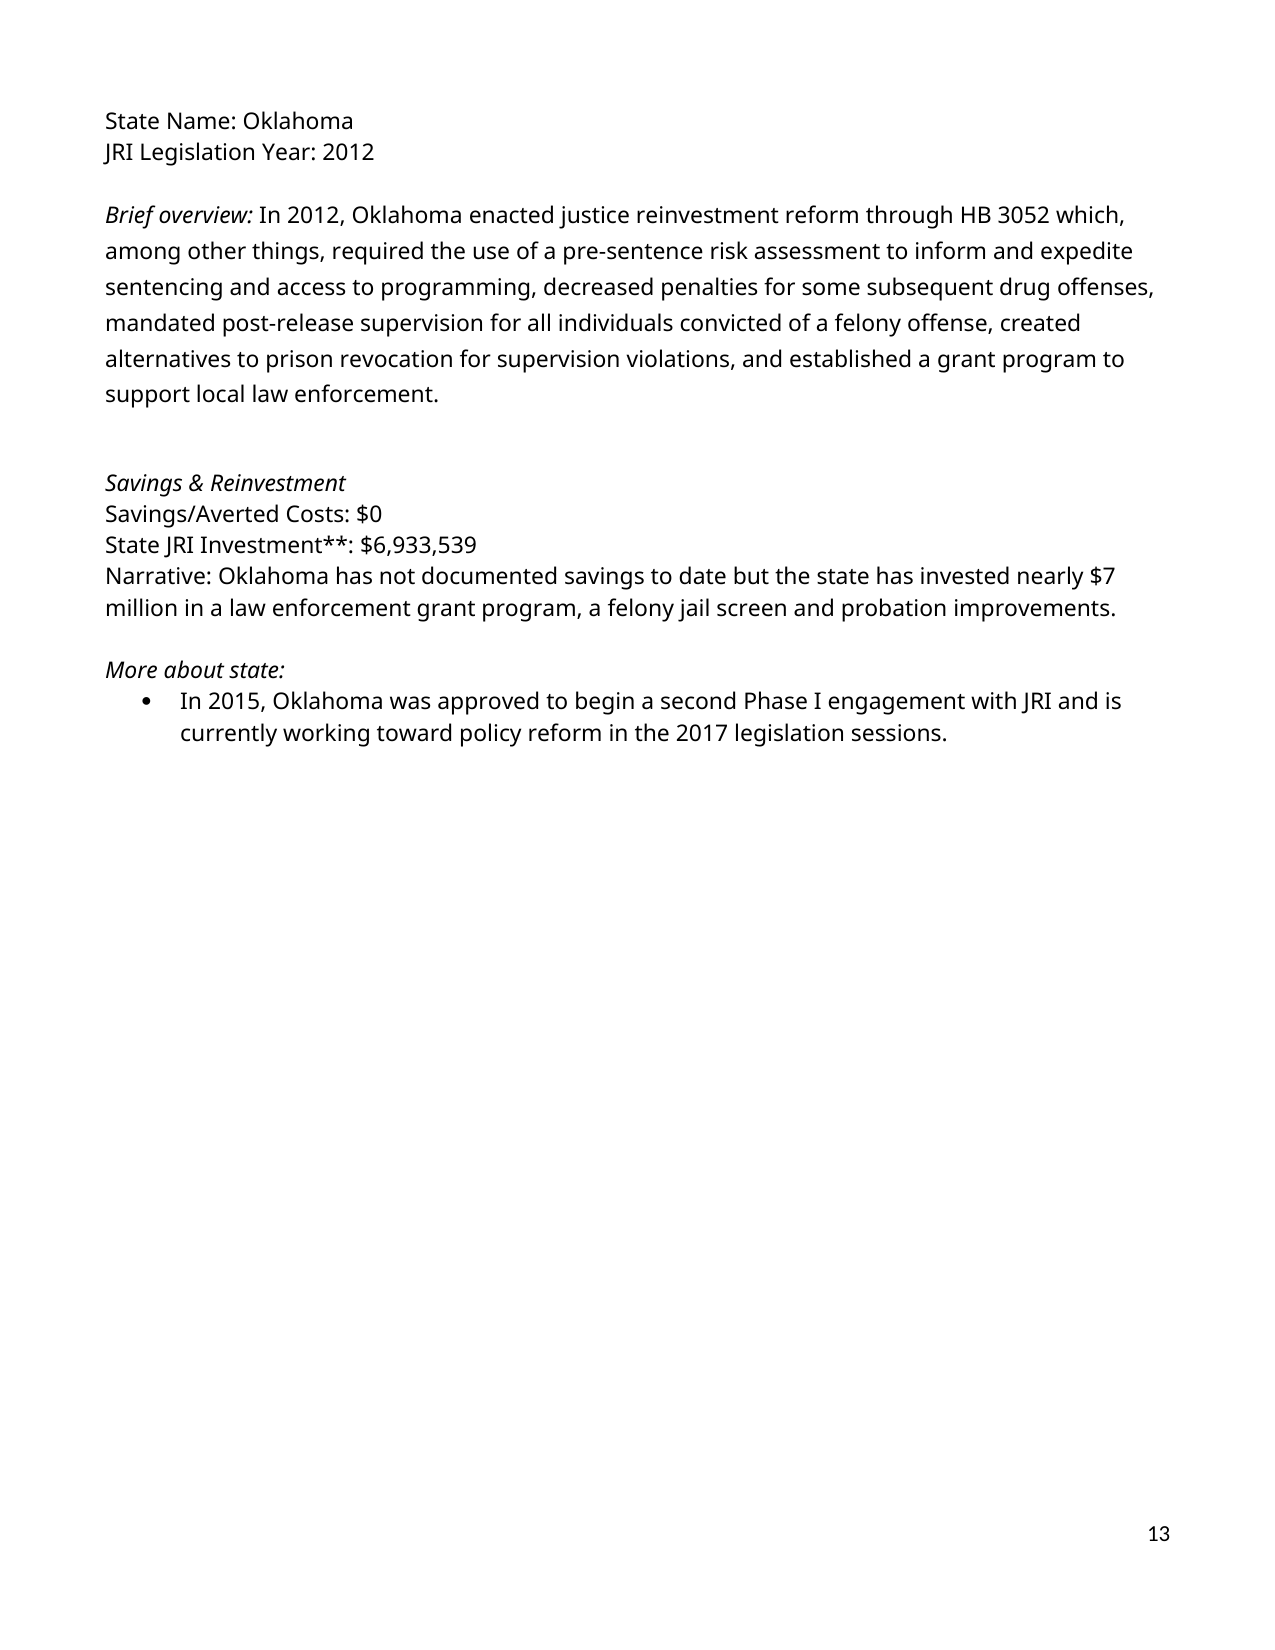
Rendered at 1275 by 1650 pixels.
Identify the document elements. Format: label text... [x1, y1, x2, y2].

text Narrative: Oklahoma has not documented savings to date but the state has invested nearly $7 million in a law enforcement grant program, a felony jail screen and probation improvements. [105, 560, 1170, 623]
list In 2015, Oklahoma was approved to begin a second Phase I engagement with JRI and is currently working toward policy reform in the 2017 legislation sessions. [142, 685, 1170, 748]
text Brief overview: In 2012, Oklahoma enacted justice reinvestment reform through HB 3052 which, among other things, required the use of a pre-sentence risk assessment to inform and expedite sentencing and access to programming, decreased penalties for some subsequent drug offenses, mandated post-release supervision for all individuals convicted of a felony offense, created alternatives to prison revocation for supervision violations, and established a grant program to support local law enforcement. [105, 199, 1170, 410]
text State Name: Oklahoma [105, 105, 1170, 136]
text Savings/Averted Costs: $0 [105, 498, 1170, 529]
text Savings & Reinvestment [105, 466, 1170, 498]
text JRI Legislation Year: 2012 [105, 136, 1170, 167]
text More about state: [105, 654, 1170, 685]
text State JRI Investment**: $6,933,539 [105, 529, 1170, 560]
